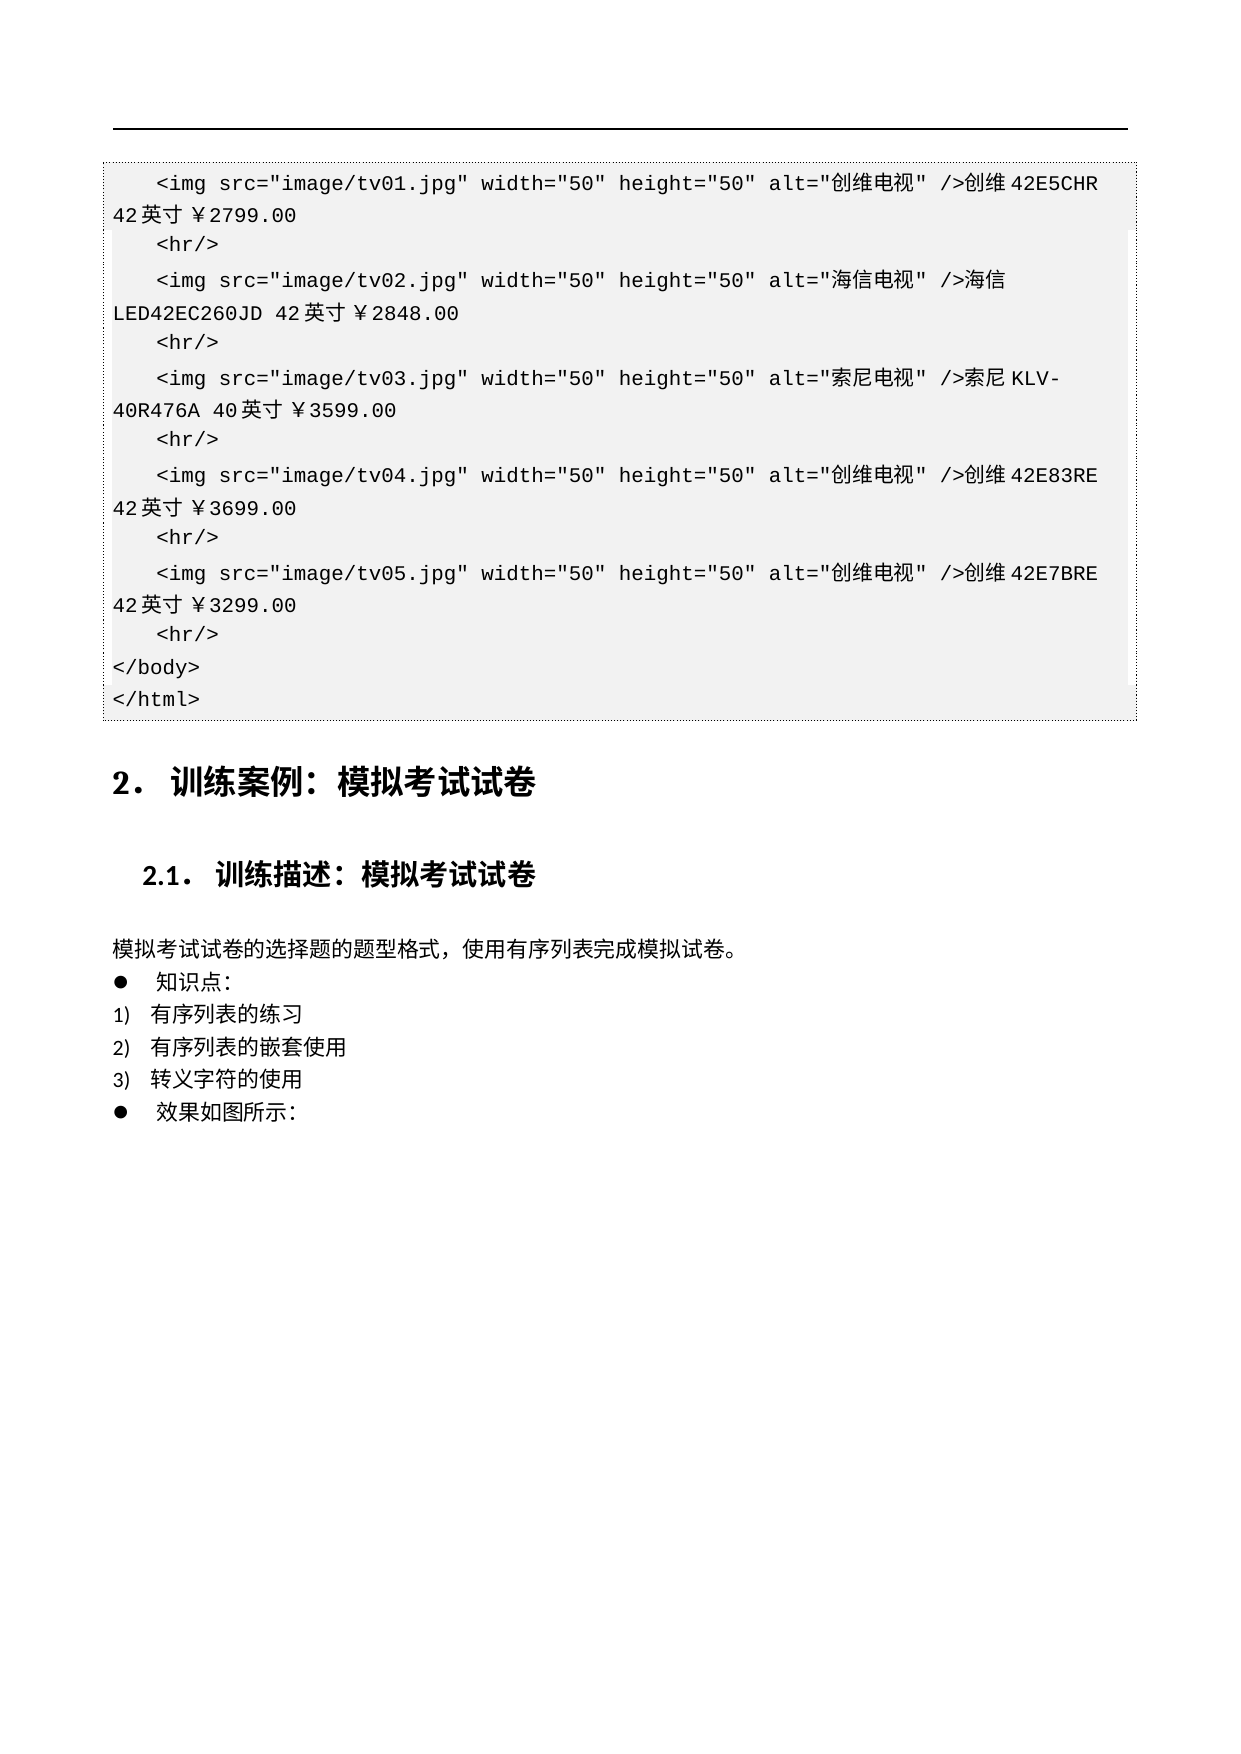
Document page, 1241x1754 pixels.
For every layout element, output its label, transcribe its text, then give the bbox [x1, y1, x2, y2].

text <img src="image/tv05.jpg" width="50" height="50" alt="创维电视" />创维42E7BRE 42英寸 ￥3299.00 [112, 555, 1128, 620]
list 有序列表的嵌套使用 [112, 1029, 1128, 1062]
text <hr/> [112, 328, 1128, 360]
text <img src="image/tv02.jpg" width="50" height="50" alt="海信电视" />海信LED42EC260JD 42英寸 ￥2848.00 [112, 263, 1128, 328]
list 转义字符的使用 [112, 1062, 1128, 1094]
list 效果如图所示： [112, 1094, 1128, 1127]
subtitle 训练案例：模拟考试试卷 [112, 748, 1128, 813]
list 有序列表的练习 [112, 997, 1128, 1029]
text </html> [103, 682, 1137, 721]
text <hr/> [112, 620, 1128, 653]
text <img src="image/tv04.jpg" width="50" height="50" alt="创维电视" />创维42E83RE 42英寸 ￥3699.00 [112, 458, 1128, 523]
text </body> [112, 653, 1128, 682]
subtitle 训练描述：模拟考试试卷 [142, 840, 1128, 905]
list 知识点： [112, 964, 1128, 997]
text <hr/> [112, 523, 1128, 555]
text <img src="image/tv01.jpg" width="50" height="50" alt="创维电视" />创维42E5CHR 42英寸 ￥2799.00 [103, 162, 1137, 230]
text <hr/> [112, 425, 1128, 458]
text 模拟考试试卷的选择题的题型格式，使用有序列表完成模拟试卷。 [112, 932, 1128, 964]
text <hr/> [112, 230, 1128, 263]
text <img src="image/tv03.jpg" width="50" height="50" alt="索尼电视" />索尼 KLV-40R476A 40英寸 ￥3599.00 [112, 360, 1128, 425]
